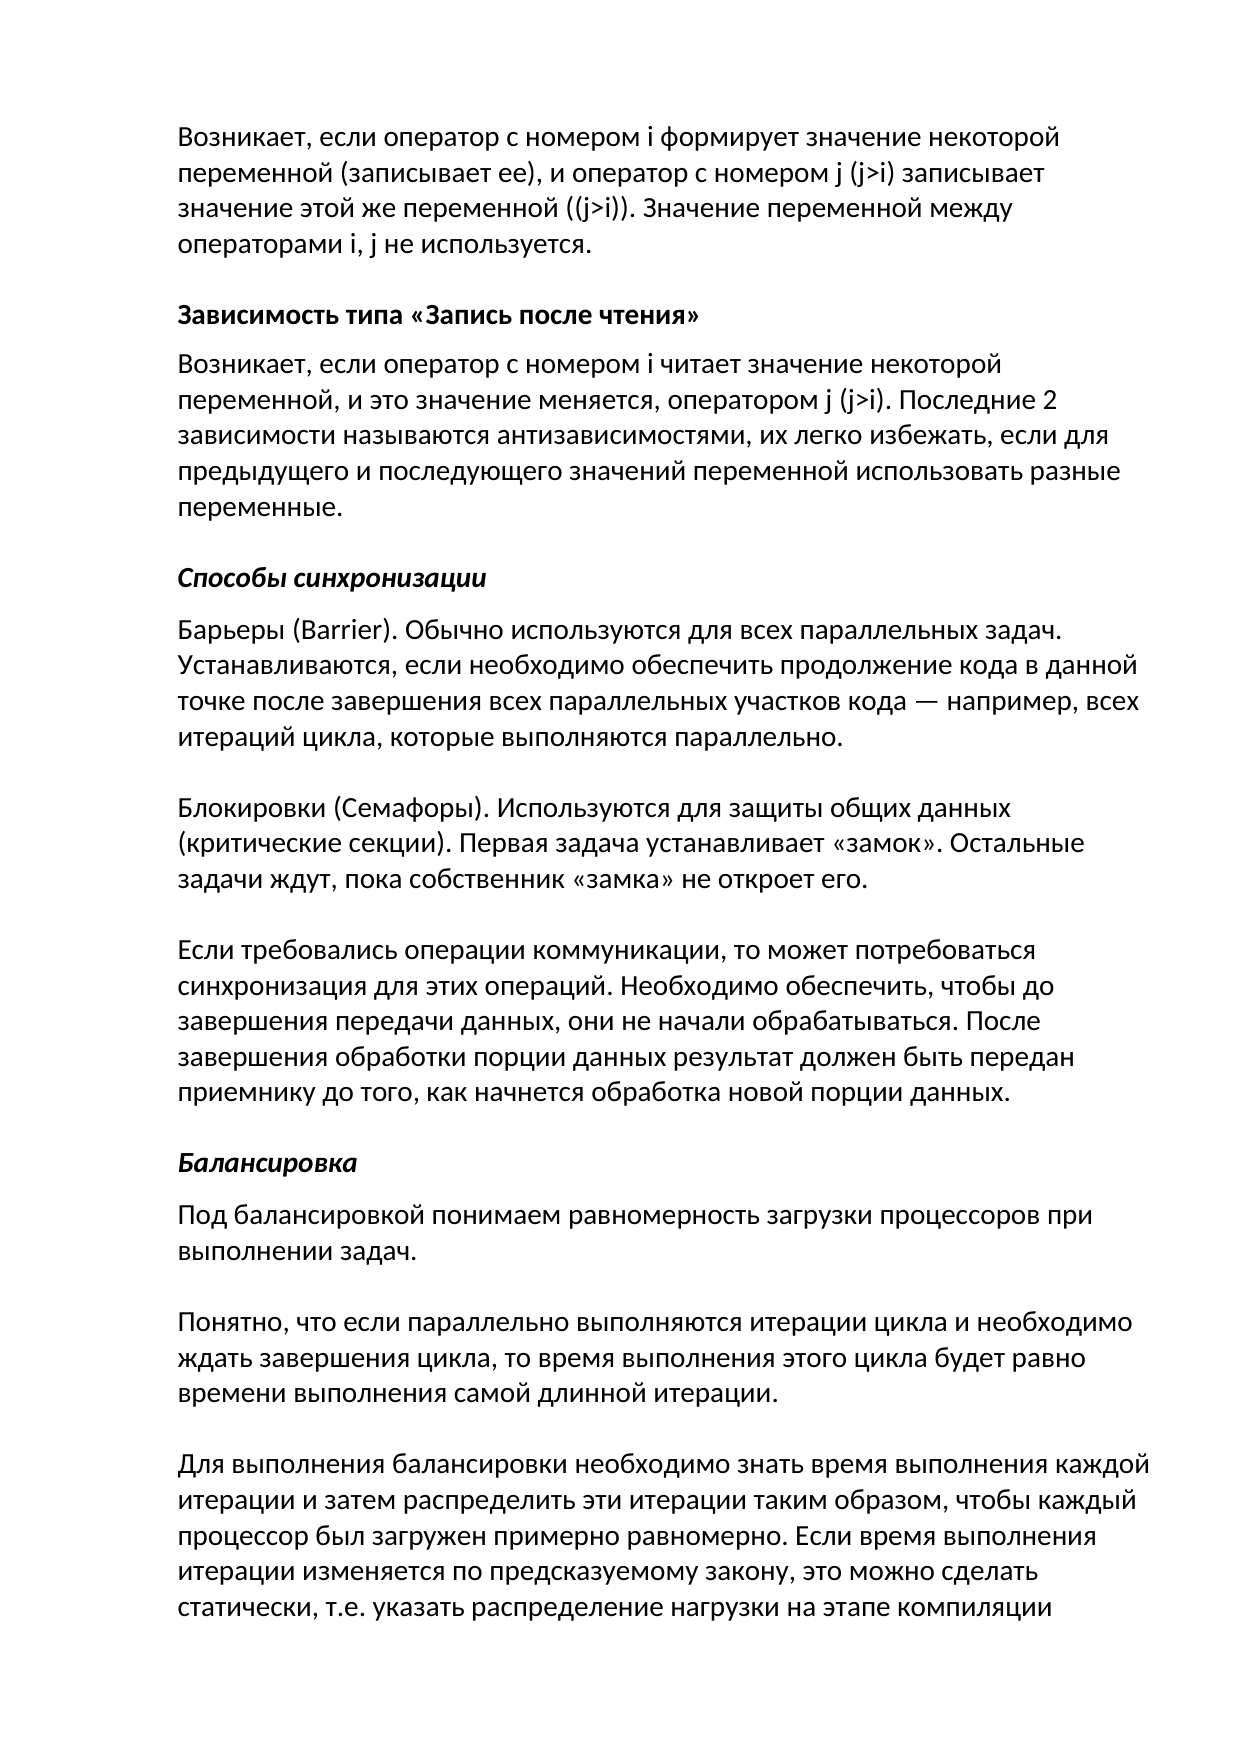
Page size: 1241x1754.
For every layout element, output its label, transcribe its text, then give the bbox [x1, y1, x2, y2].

text Под балансировкой понимаем равномерность загрузки процессоров при выполнении задач. [177, 1196, 1152, 1268]
text Понятно, что если параллельно выполняются итерации цикла и необходимо ждать завершения цикла, то время выполнения этого цикла будет равно времени выполнения самой длинной итерации. [177, 1303, 1152, 1410]
subtitle Способы синхронизации [177, 559, 1152, 594]
subtitle Балансировка [177, 1144, 1152, 1180]
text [177, 1445, 1152, 1623]
text Если требовались операции коммуникации, то может потребоваться синхронизация для этих операций. Необходимо обеспечить, чтобы до завершения передачи данных, они не начали обрабатываться. После завершения обработки порции данных результат должен быть передан приемнику до того, как начнется обработка новой порции данных. [177, 931, 1152, 1109]
text Возникает, если оператор с номером i формирует значение некоторой переменной (записывает ее), и оператор с номером j (j>i) записывает значение этой же переменной ((j>i)). Значение переменной между операторами i, j не используется. [177, 118, 1152, 261]
text Барьеры (Barrier). Обычно используются для всех параллельных задач. Устанавливаются, если необходимо обеспечить продолжение кода в данной точке после завершения всех параллельных участков кода — например, всех итераций цикла, которые выполняются параллельно. [177, 611, 1152, 753]
text Блокировки (Семафоры). Используются для защиты общих данных (критические секции). Первая задача устанавливает «замок». Остальные задачи ждут, пока собственник «замка» не откроет его. [177, 789, 1152, 896]
subtitle Зависимость типа «Запись после чтения» [177, 296, 1152, 332]
text Возникает, если оператор с номером i читает значение некоторой переменной, и это значение меняется, оператором j (j>i). Последние 2 зависимости называются антизависимостями, их легко избежать, если для предыдущего и последующего значений переменной использовать разные переменные. [177, 345, 1152, 523]
